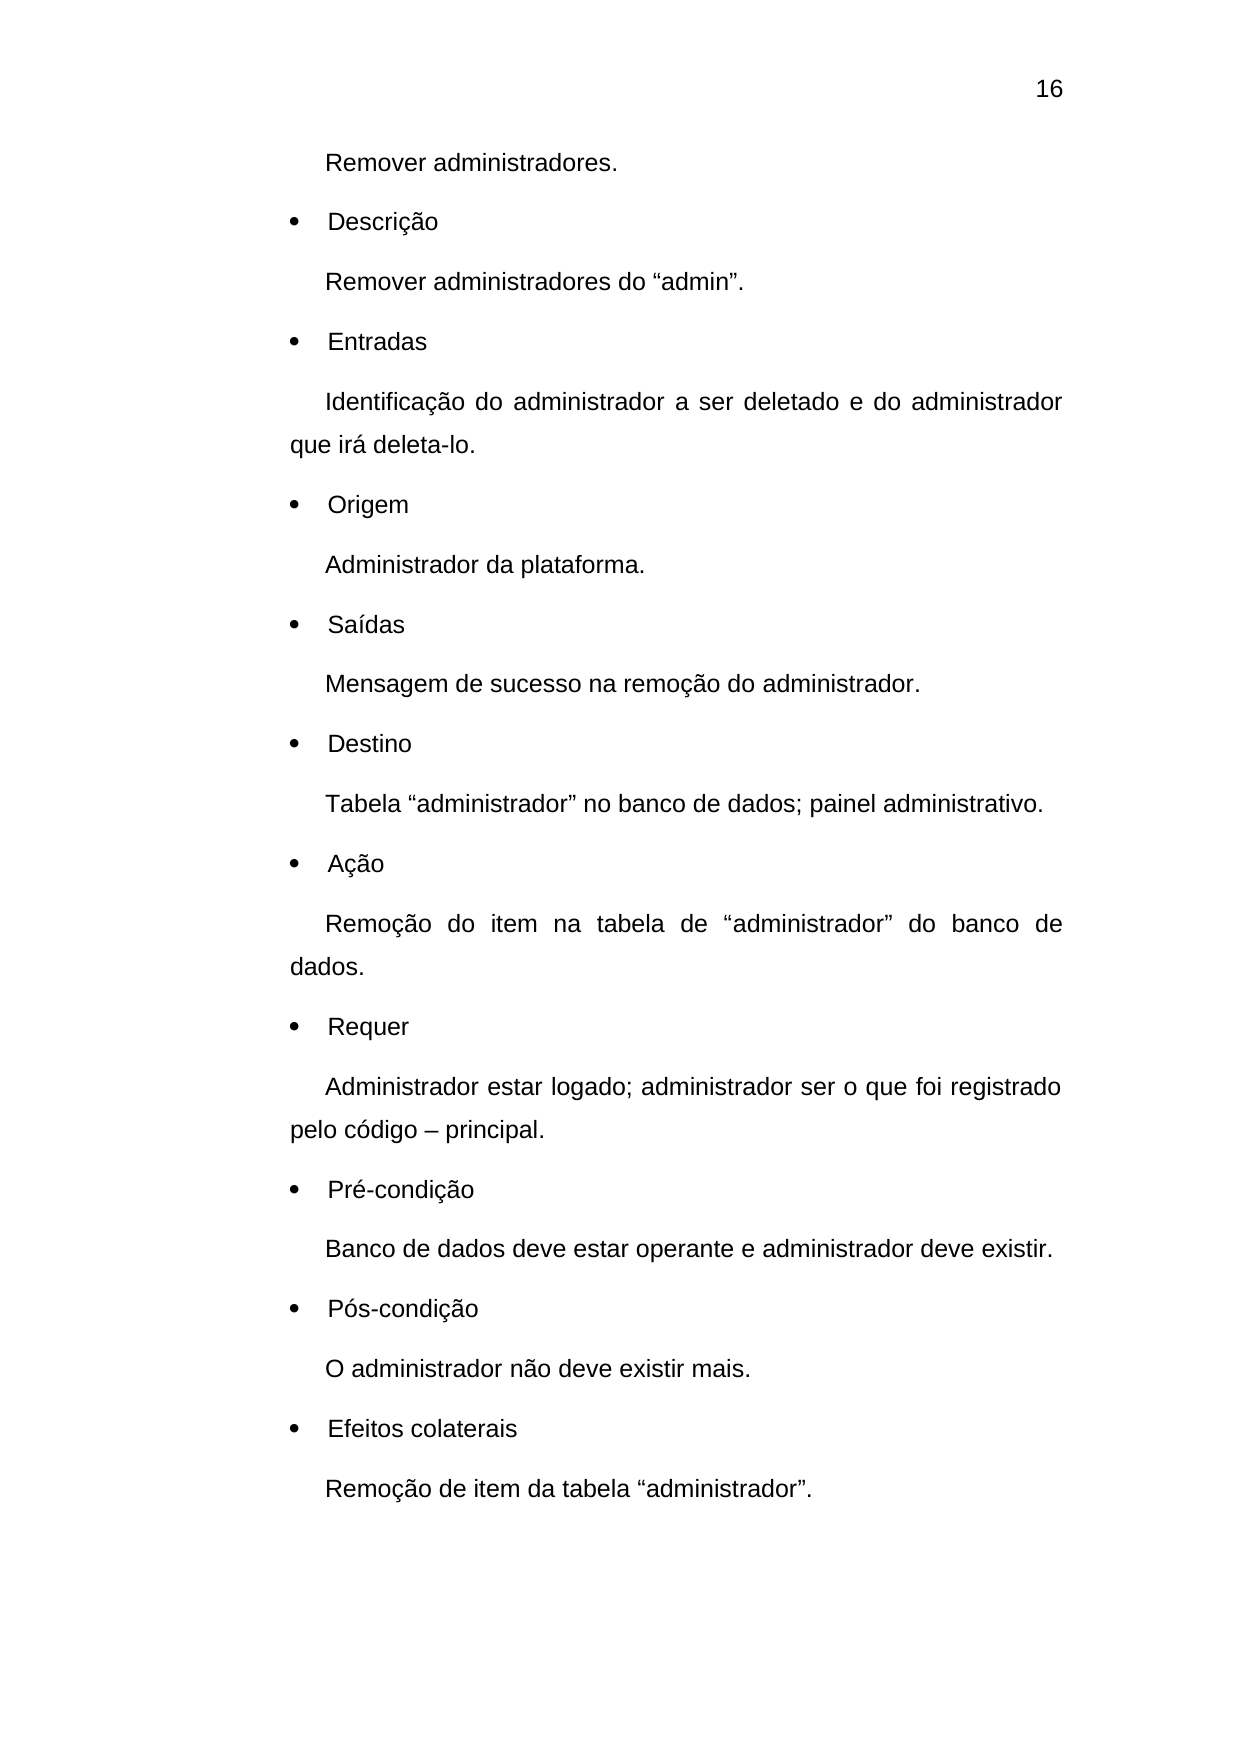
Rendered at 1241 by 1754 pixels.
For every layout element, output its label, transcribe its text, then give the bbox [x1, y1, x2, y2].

list Saídas [290, 609, 1063, 638]
list Destino [290, 729, 1063, 758]
text Remoção de item da tabela “administrador”. [325, 1474, 1063, 1503]
text Mensagem de sucesso na remoção do administrador. [325, 669, 1063, 698]
list Origem [290, 490, 1063, 519]
list Requer [290, 1012, 1063, 1041]
text Administrador estar logado; administrador ser o que foi registrado pelo código – principal. [290, 1072, 1063, 1143]
text Identificação do administrador a ser deletado e do administrador que irá deleta-lo. [290, 387, 1063, 459]
text Tabela “administrador” no banco de dados; painel administrativo. [290, 789, 1063, 818]
text Administrador da plataforma. [290, 550, 1063, 578]
text Banco de dados deve estar operante e administrador deve existir. [290, 1234, 1063, 1263]
list Pós-condição [290, 1294, 1063, 1323]
text Remoção do item na tabela de “administrador” do banco de dados. [290, 909, 1063, 981]
list Ação [290, 849, 1063, 878]
text Remover administradores do “admin”. [290, 267, 1063, 296]
list Pré-condição [290, 1174, 1063, 1203]
text Remover administradores. [290, 148, 1063, 176]
list Descrição [290, 207, 1063, 236]
text O administrador não deve existir mais. [290, 1354, 1063, 1383]
list Efeitos colaterais [290, 1414, 1063, 1443]
list Entradas [290, 327, 1063, 356]
